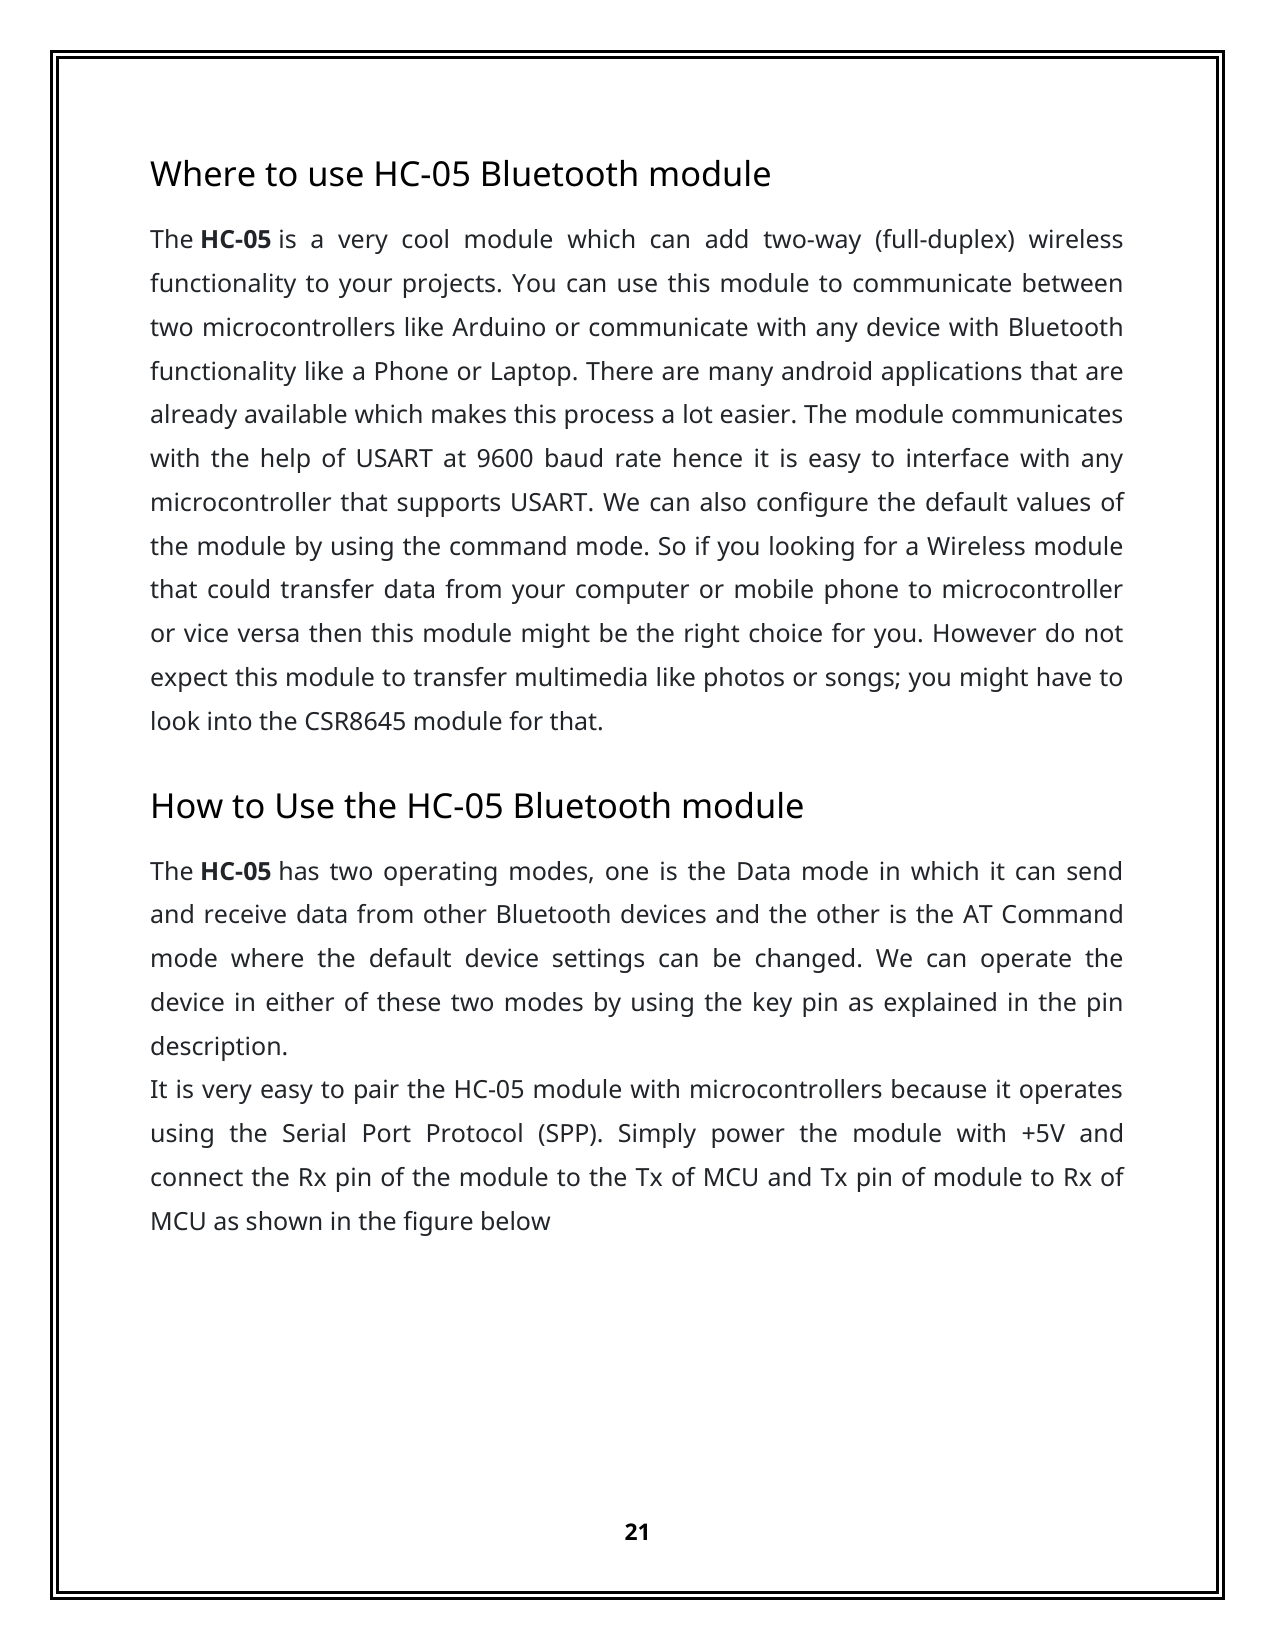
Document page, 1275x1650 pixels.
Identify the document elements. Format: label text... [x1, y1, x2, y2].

text The HC-05 has two operating modes, one is the Data mode in which it can send and receive data from other Bluetooth devices and the other is the AT Command mode where the default device settings can be changed. We can operate the device in either of these two modes by using the key pin as explained in the pin description. [150, 844, 1125, 1062]
subtitle Where to use HC-05 Bluetooth module [150, 150, 1125, 197]
subtitle How to Use the HC-05 Bluetooth module [150, 781, 1125, 828]
text It is very easy to pair the HC-05 module with microcontrollers because it operates using the Serial Port Protocol (SPP). Simply power the module with +5V and connect the Rx pin of the module to the Tx of MCU and Tx pin of module to Rx of MCU as shown in the figure below [150, 1062, 1125, 1237]
text The HC-05 is a very cool module which can add two-way (full-duplex) wireless functionality to your projects. You can use this module to communicate between two microcontrollers like Arduino or communicate with any device with Bluetooth functionality like a Phone or Laptop. There are many android applications that are already available which makes this process a lot easier. The module communicates with the help of USART at 9600 baud rate hence it is easy to interface with any microcontroller that supports USART. We can also configure the default values of the module by using the command mode. So if you looking for a Wireless module that could transfer data from your computer or mobile phone to microcontroller or vice versa then this module might be the right choice for you. However do not expect this module to transfer multimedia like photos or songs; you might have to look into the CSR8645 module for that. [150, 212, 1125, 737]
